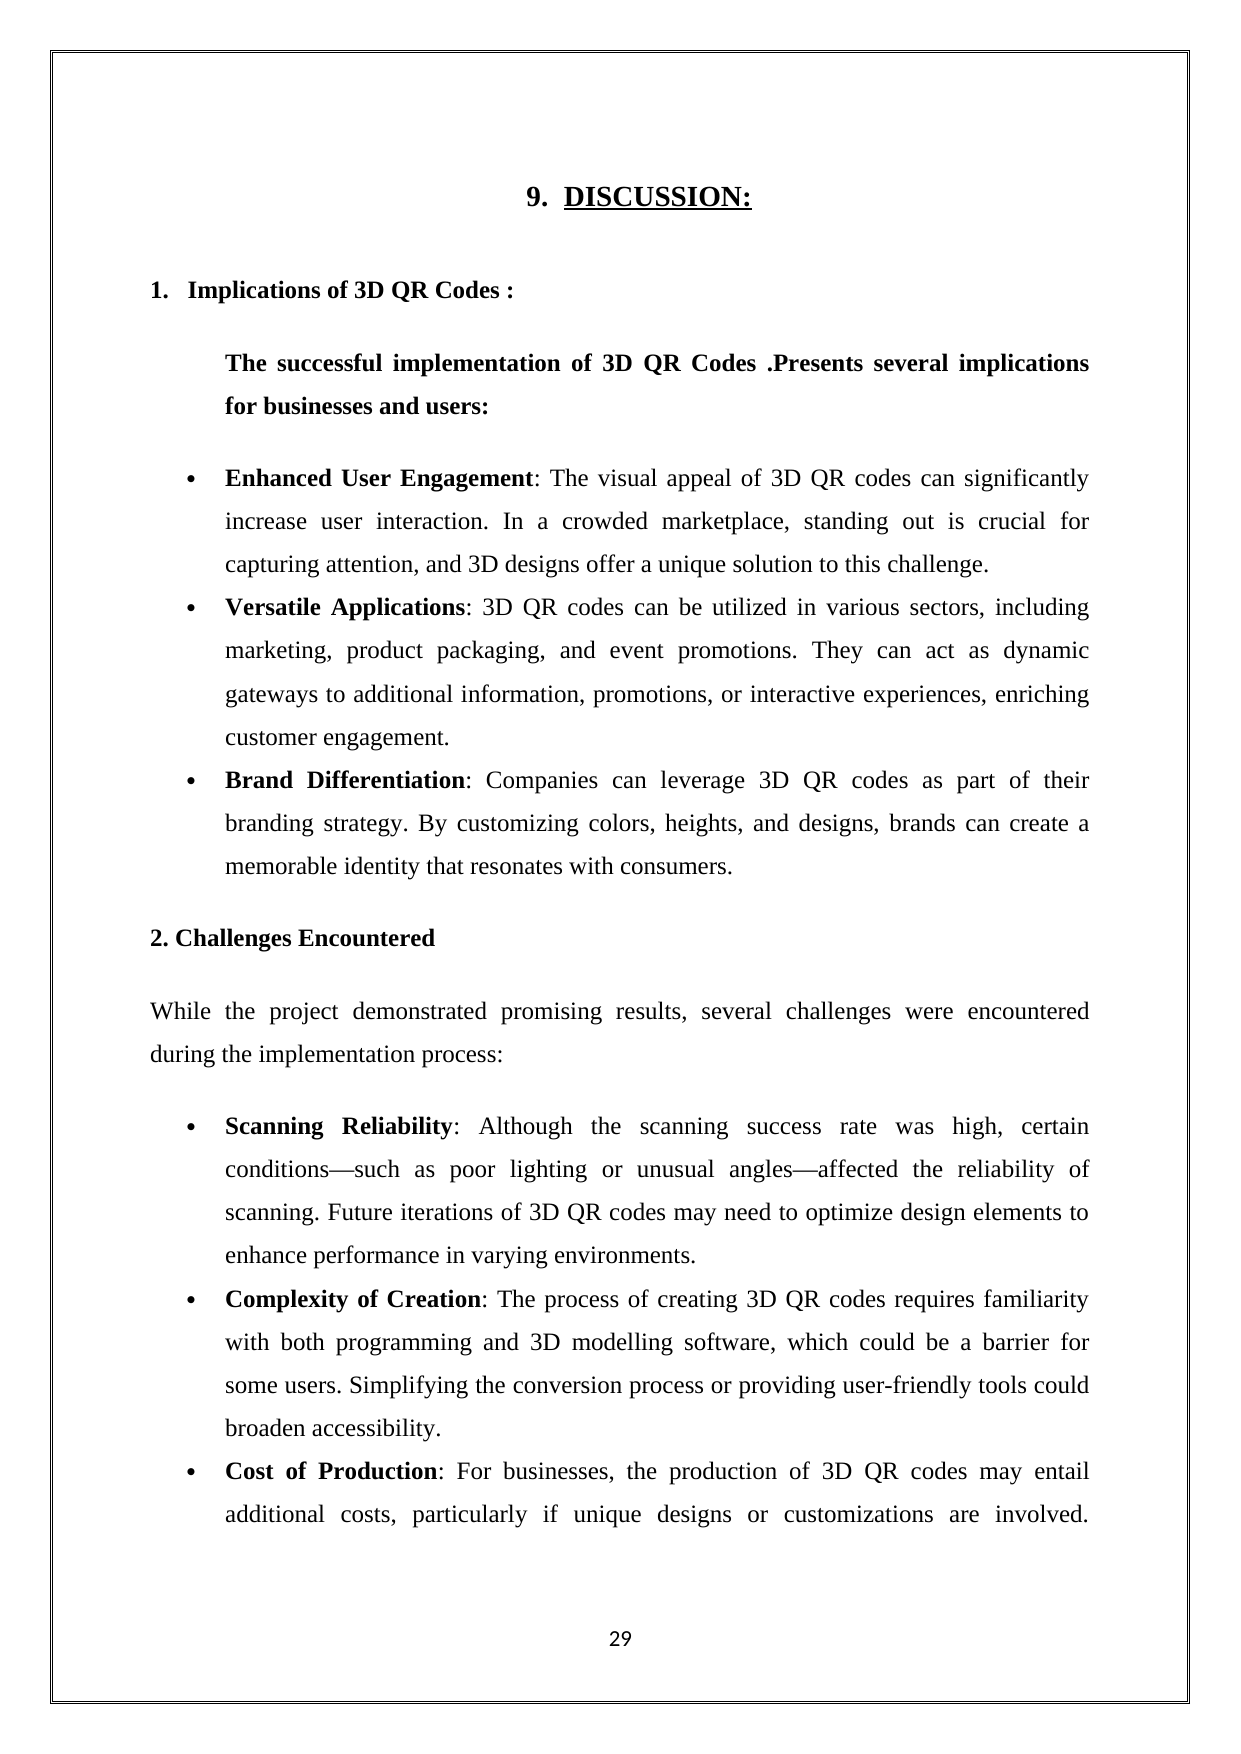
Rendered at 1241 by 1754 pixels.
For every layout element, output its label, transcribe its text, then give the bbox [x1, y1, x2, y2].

list DISCUSSION: [187, 179, 1090, 213]
subtitle 2. Challenges Encountered [150, 982, 1090, 1011]
list Enhanced User Engagement: The visual appeal of 3D QR codes can significantly increase user interaction. In a crowded marketplace, standing out is crucial for capturing attention, and 3D designs offer a unique solution to this challenge. [187, 463, 1090, 578]
list Brand Differentiation: Companies can leverage 3D QR codes as part of their branding strategy. By customizing colors, heights, and designs, brands can create a memorable identity that resonates with consumers. [187, 823, 1090, 938]
list Complexity of Creation: The process of creating 3D QR codes requires familiarity with both programming and 3D modelling software, which could be a barrier for some users. Simplifying the conversion process or providing user-friendly tools could broaden accessibility. [187, 1371, 1090, 1529]
list Versatile Applications: 3D QR codes can be utilized in various sectors, including marketing, product packaging, and event promotions. They can act as dynamic gateways to additional information, promotions, or interactive experiences, enriching customer engagement. [187, 622, 1090, 780]
text While the project demonstrated promising results, several challenges were encountered during the implementation process: [150, 1054, 1090, 1126]
list Scanning Reliability: Although the scanning success rate was high, certain conditions—such as poor lighting or unusual angles—affected the reliability of scanning. Future iterations of 3D QR codes may need to optimize design elements to enhance performance in varying environments. [187, 1169, 1090, 1328]
subtitle The successful implementation of 3D QR Codes .Presents several implications for businesses and users: [225, 348, 1090, 419]
subtitle Implications of 3D QR Codes : [150, 275, 1090, 304]
